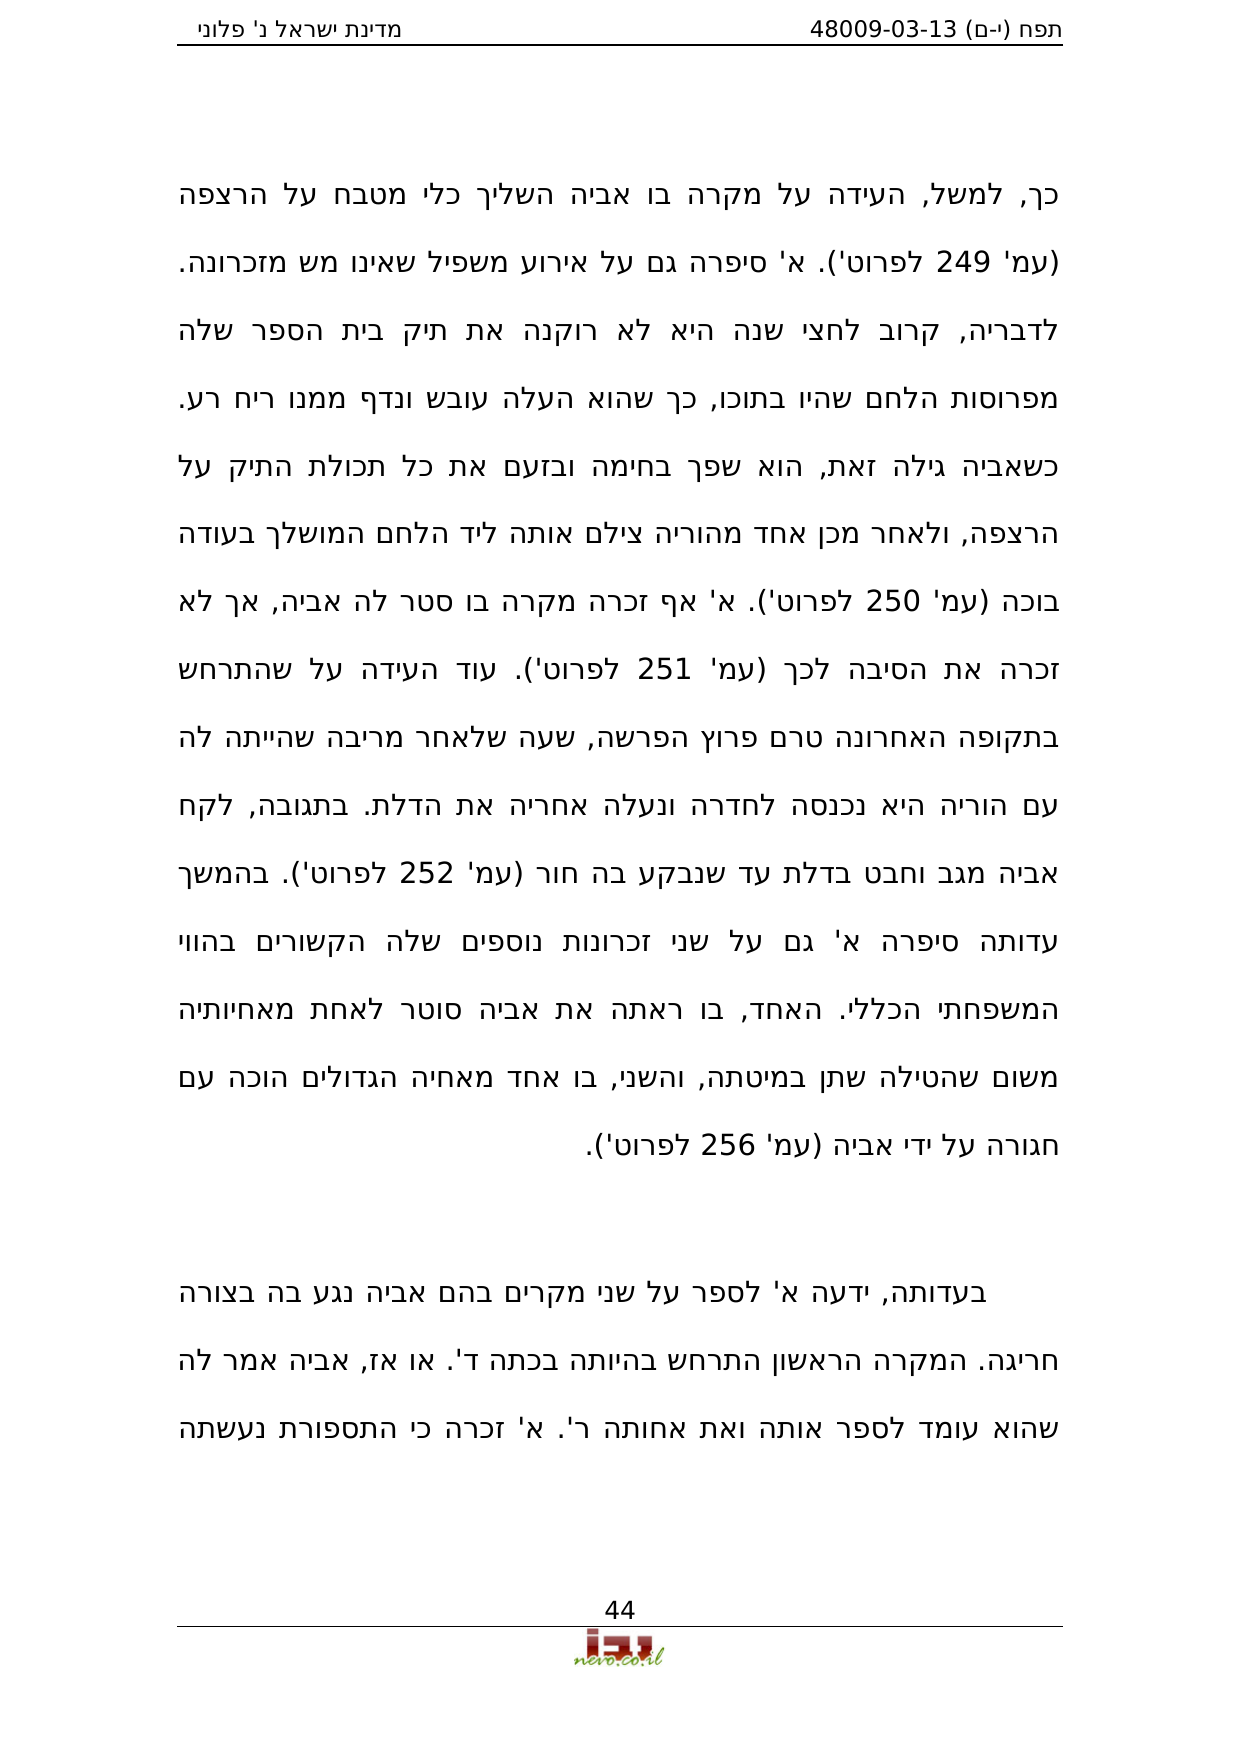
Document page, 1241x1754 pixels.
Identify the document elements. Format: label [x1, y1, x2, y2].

text [177, 1275, 1060, 1445]
text [177, 177, 1060, 1162]
picture [574, 1628, 666, 1667]
